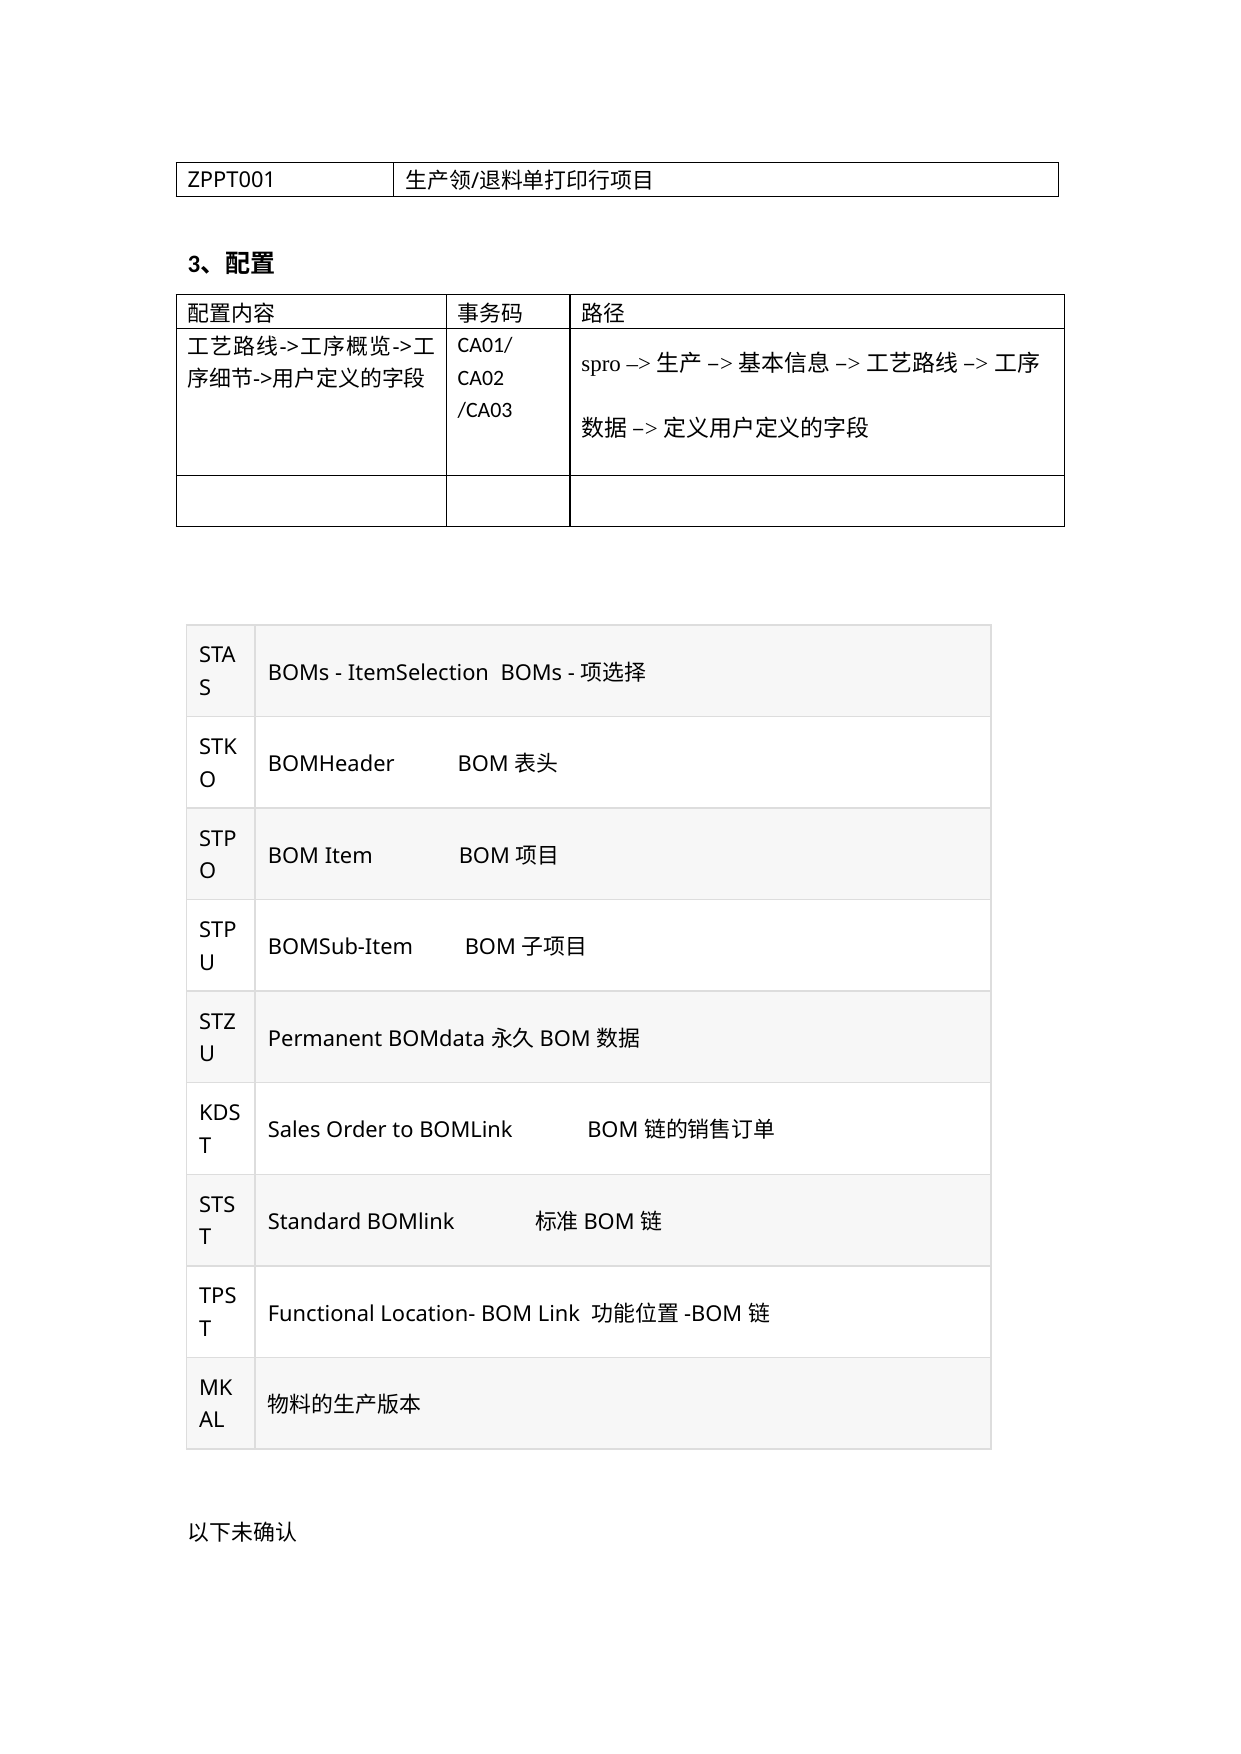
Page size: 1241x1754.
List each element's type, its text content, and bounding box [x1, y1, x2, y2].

table_cell KDST [187, 1083, 254, 1173]
table_header 事务码 [447, 295, 569, 328]
table_cell STKO [187, 717, 254, 807]
table_header 配置内容 [177, 295, 446, 328]
table_cell STPO [187, 809, 254, 899]
table_header BOMs - ItemSelection BOMs - 项选择 [256, 626, 990, 716]
table_cell CA01/CA02 /CA03 [447, 329, 569, 475]
table_cell [447, 476, 569, 526]
table_cell BOM Item BOM 项目 [256, 809, 990, 899]
table_cell Sales Order to BOMLink BOM 链的销售订单 [256, 1083, 990, 1173]
table_cell TPST [187, 1267, 254, 1357]
table_cell spro –> 生产 –> 基本信息 –> 工艺路线 –> 工序数据 –> 定义用户定义的字段 [571, 329, 1064, 475]
table_cell 物料的生产版本 [256, 1358, 990, 1448]
table_cell BOMHeader BOM 表头 [256, 717, 990, 807]
text 以下未确认 [187, 1515, 1053, 1547]
table_cell [571, 476, 1064, 526]
table_cell 生产领/退料单打印行项目 [394, 163, 1058, 196]
table_cell [177, 476, 446, 526]
table_cell STST [187, 1175, 254, 1265]
table_cell 工艺路线->工序概览->工序细节->用户定义的字段 [177, 329, 446, 475]
table_cell Standard BOMlink 标准 BOM 链 [256, 1175, 990, 1265]
table_cell STPU [187, 900, 254, 990]
table_cell BOMSub-Item BOM 子项目 [256, 900, 990, 990]
table_cell STZU [187, 992, 254, 1082]
table_cell MKAL [187, 1358, 254, 1448]
table_cell ZPPT001 [177, 163, 393, 196]
table_header STAS [187, 626, 254, 716]
table_cell Functional Location- BOM Link 功能位置 -BOM 链 [256, 1267, 990, 1357]
table_cell Permanent BOMdata 永久 BOM 数据 [256, 992, 990, 1082]
subtitle 3、配置 [187, 229, 1053, 294]
table_header 路径 [571, 295, 1064, 328]
